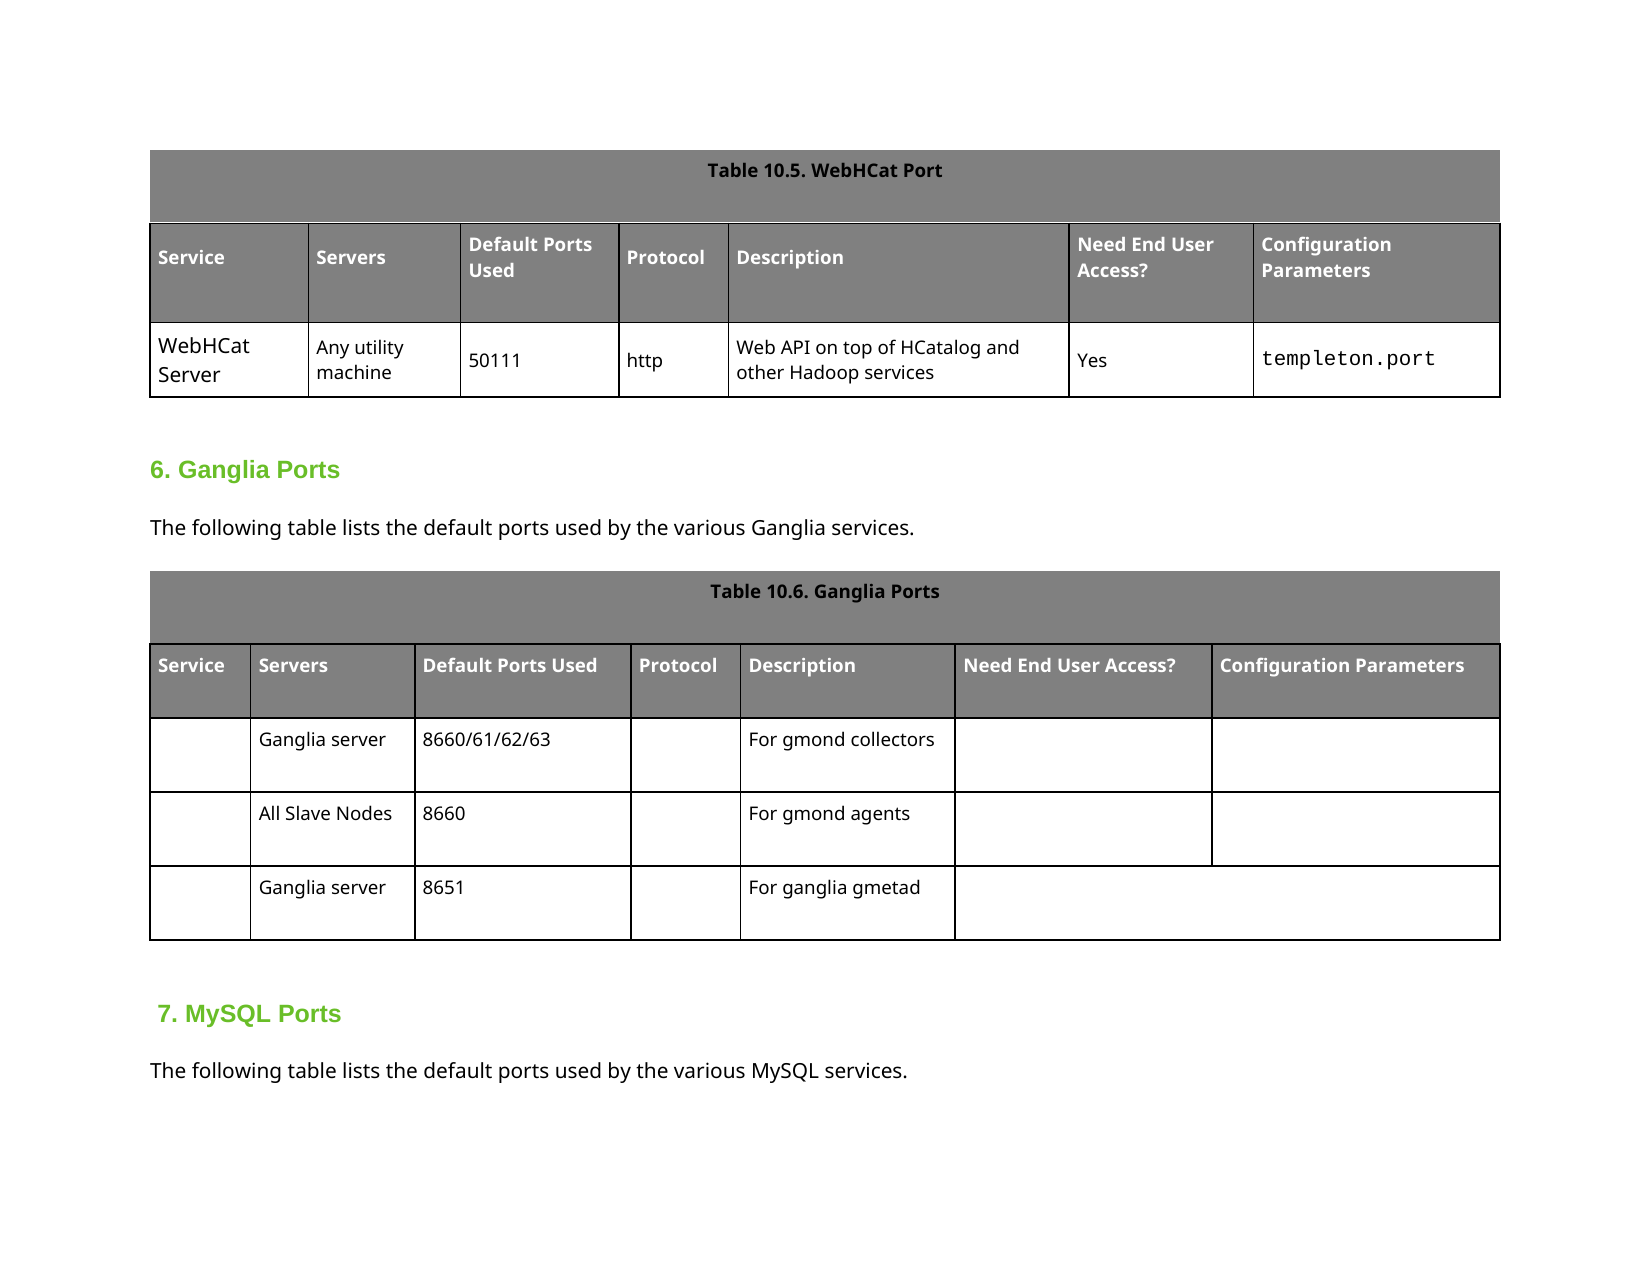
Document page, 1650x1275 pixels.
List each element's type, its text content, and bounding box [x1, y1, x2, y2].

table_cell 8660 [416, 793, 630, 865]
table_cell Servers [251, 645, 414, 717]
table_cell [632, 793, 740, 865]
table_cell Need End User Access? [1070, 224, 1253, 322]
text 6. Ganglia Ports [150, 455, 1500, 484]
table_cell [1213, 719, 1499, 791]
table_cell Service [151, 645, 250, 717]
table_cell [956, 719, 1211, 791]
table_cell [632, 719, 740, 791]
table_cell Configuration Parameters [1213, 645, 1499, 717]
table_cell [151, 867, 250, 939]
table_cell Web API on top of HCatalog and other Hadoop services [729, 323, 1068, 396]
table_cell For ganglia gmetad [741, 867, 954, 939]
table_cell [632, 867, 740, 939]
table_cell templeton.port [1254, 323, 1499, 396]
table_cell [956, 793, 1211, 865]
table_cell Ganglia server [251, 867, 414, 939]
text The following table lists the default ports used by the various Ganglia services. [150, 513, 1500, 542]
table_cell Protocol [620, 224, 728, 322]
table_cell Any utility machine [309, 323, 460, 396]
table_cell 50111 [461, 323, 618, 396]
table_cell For gmond agents [741, 793, 954, 865]
table_cell Yes [1070, 323, 1253, 396]
table_cell Need End User Access? [956, 645, 1211, 717]
table_cell Ganglia server [251, 719, 414, 791]
table_cell Service [151, 224, 308, 322]
table_cell [151, 793, 250, 865]
table_cell Default Ports Used [416, 645, 630, 717]
table_header Table 10.5. WebHCat Port [150, 150, 1500, 222]
table_cell [151, 719, 250, 791]
table_cell WebHCat Server [151, 323, 308, 396]
text 7. MySQL Ports [150, 999, 1500, 1027]
table_cell Description [741, 645, 954, 717]
table_cell Description [729, 224, 1068, 322]
table_cell [1212, 867, 1499, 939]
table_cell 8660/61/62/63 [416, 719, 630, 791]
table_cell Default Ports Used [461, 224, 618, 322]
table_cell 8651 [416, 867, 630, 939]
table_cell All Slave Nodes [251, 793, 414, 865]
table_cell Configuration Parameters [1254, 224, 1499, 322]
table_header Table 10.6. Ganglia Ports [150, 571, 1500, 643]
table_cell Servers [309, 224, 460, 322]
table_cell [1213, 793, 1499, 865]
table_cell Protocol [632, 645, 740, 717]
table_cell http [620, 323, 728, 396]
text The following table lists the default ports used by the various MySQL services. [150, 1057, 1500, 1085]
table_cell For gmond collectors [741, 719, 954, 791]
table_cell [956, 867, 1212, 939]
